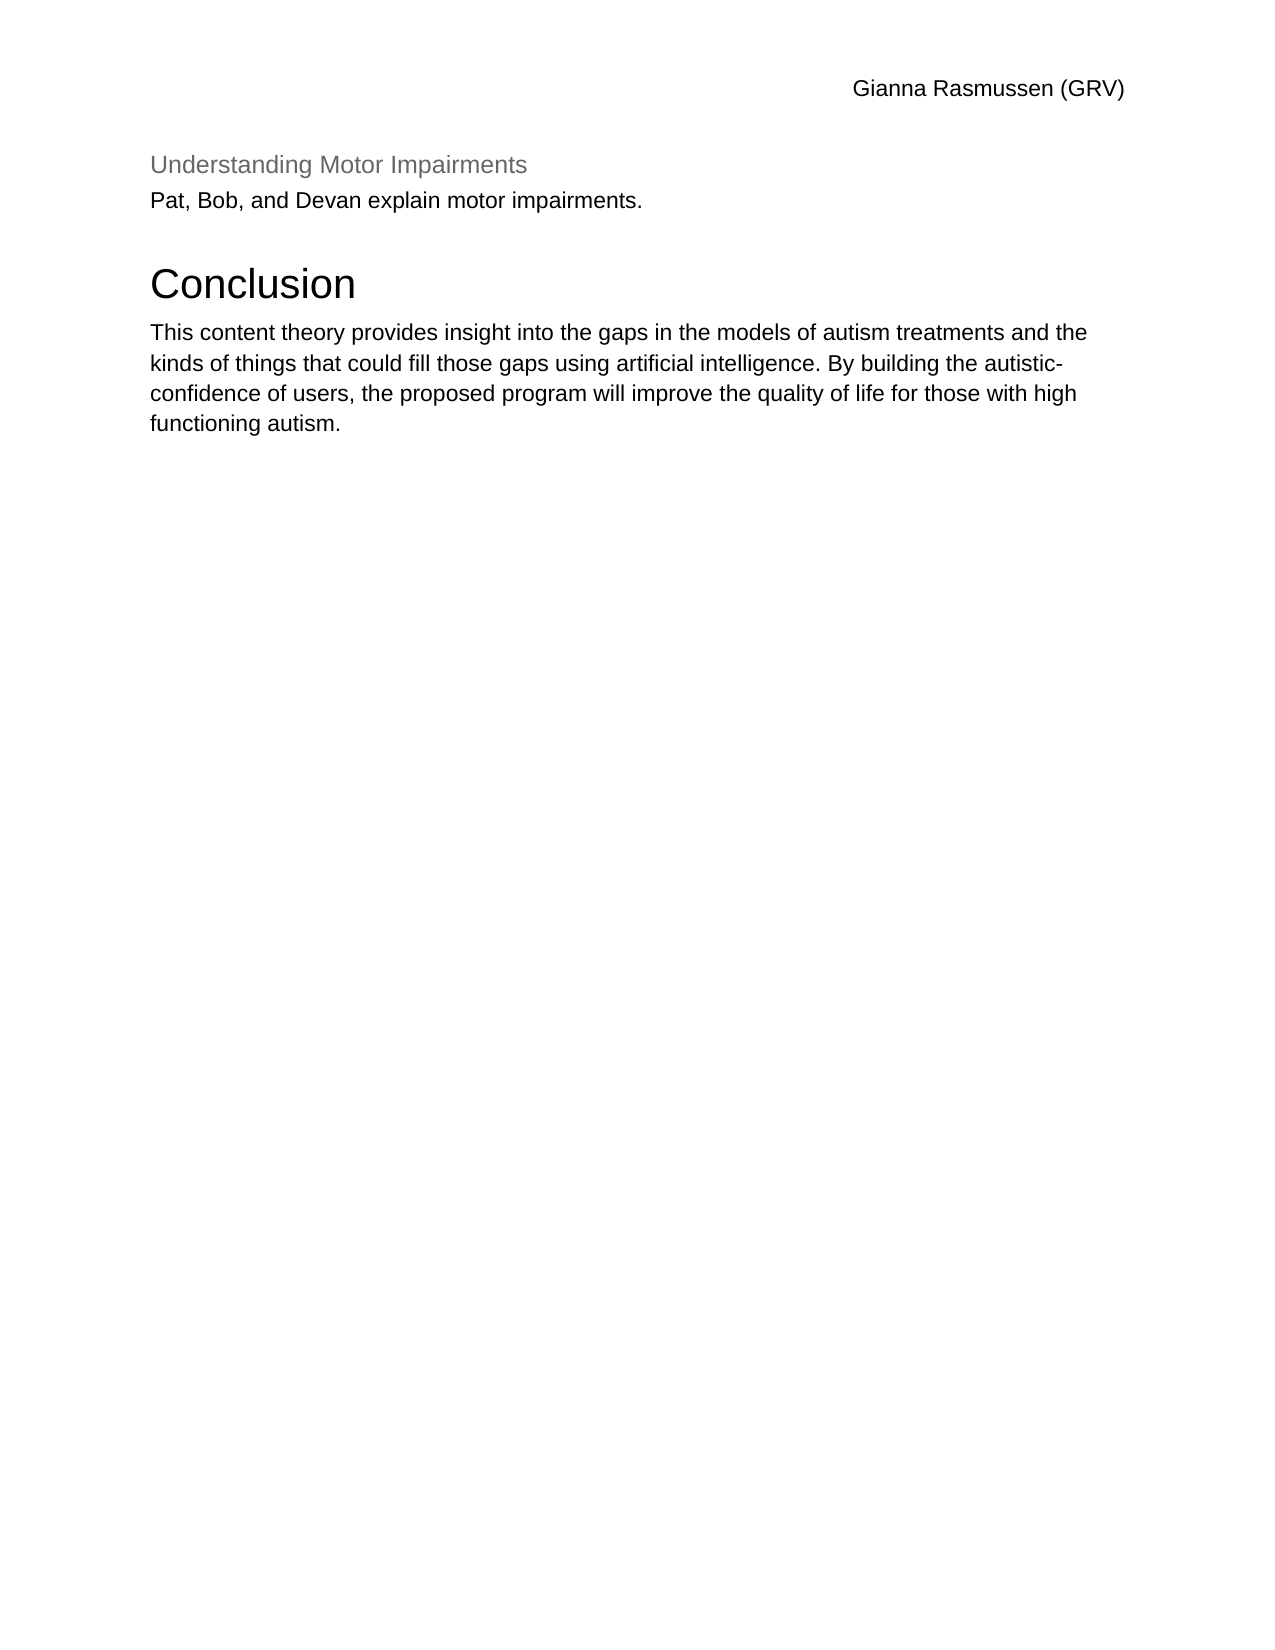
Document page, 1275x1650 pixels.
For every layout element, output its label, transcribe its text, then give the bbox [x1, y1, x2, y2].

subtitle Understanding Motor Impairments [150, 150, 1125, 179]
text Pat, Bob, and Devan explain motor impairments. [150, 187, 1125, 213]
subtitle Conclusion [150, 259, 1125, 307]
text This content theory provides insight into the gaps in the models of autism treatments and the kinds of things that could fill those gaps using artificial intelligence. By building the autistic-confidence of users, the proposed program will improve the quality of life for those with high functioning autism. [150, 319, 1125, 436]
